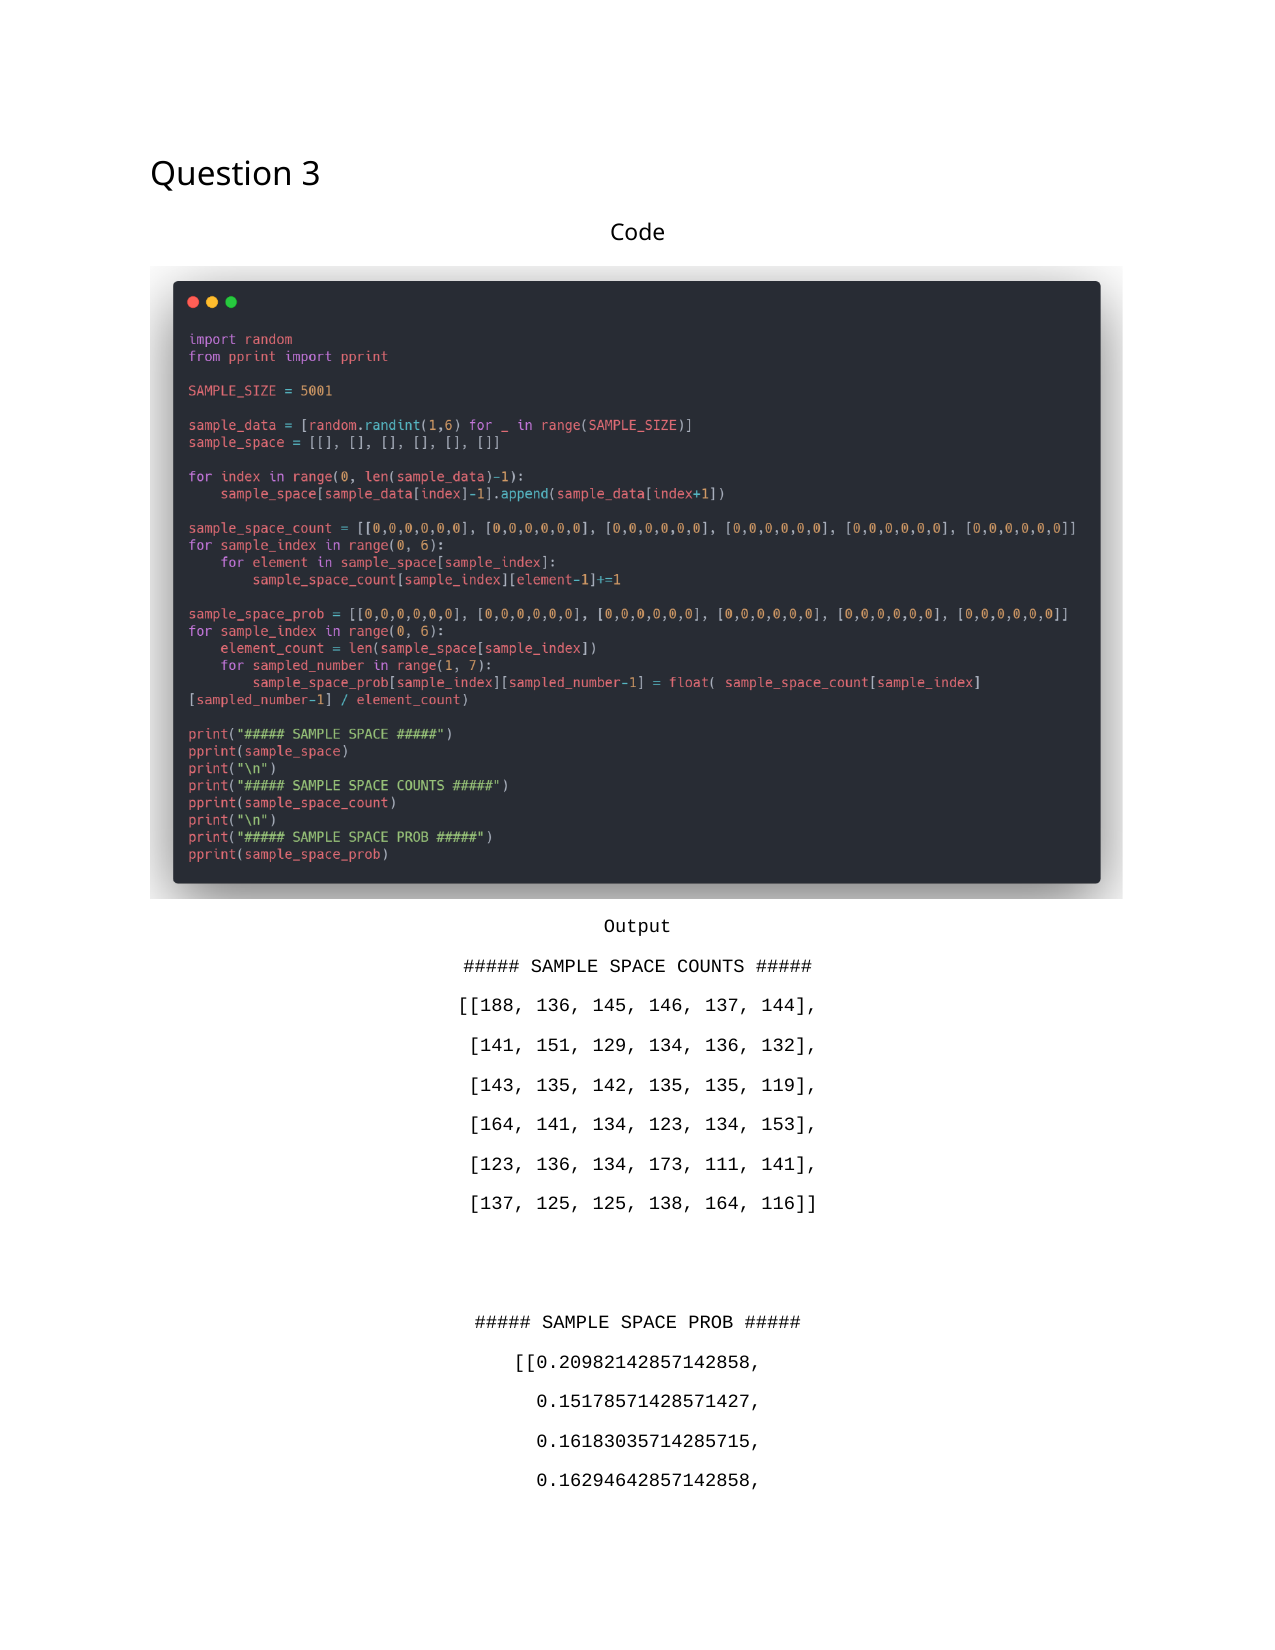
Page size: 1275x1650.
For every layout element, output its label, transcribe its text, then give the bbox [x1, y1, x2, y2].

text [164, 141, 134, 123, 134, 153], [150, 1115, 1125, 1136]
text ##### SAMPLE SPACE COUNTS ##### [150, 957, 1125, 978]
text [[0.20982142857142858, [150, 1352, 1125, 1374]
text 0.16294642857142858, [150, 1471, 1125, 1492]
text 0.15178571428571427, [150, 1392, 1125, 1413]
text Output [150, 917, 1125, 938]
text [[188, 136, 145, 146, 137, 144], [150, 996, 1125, 1017]
text ##### SAMPLE SPACE PROB ##### [150, 1313, 1125, 1334]
picture [150, 266, 1123, 899]
text Code [150, 216, 1125, 247]
text [137, 125, 125, 138, 164, 116]] [150, 1194, 1125, 1215]
text [143, 135, 142, 135, 135, 119], [150, 1075, 1125, 1097]
text Question 3 [150, 150, 1125, 195]
text 0.16183035714285715, [150, 1432, 1125, 1453]
text [141, 151, 129, 134, 136, 132], [150, 1036, 1125, 1057]
text [123, 136, 134, 173, 111, 141], [150, 1154, 1125, 1176]
